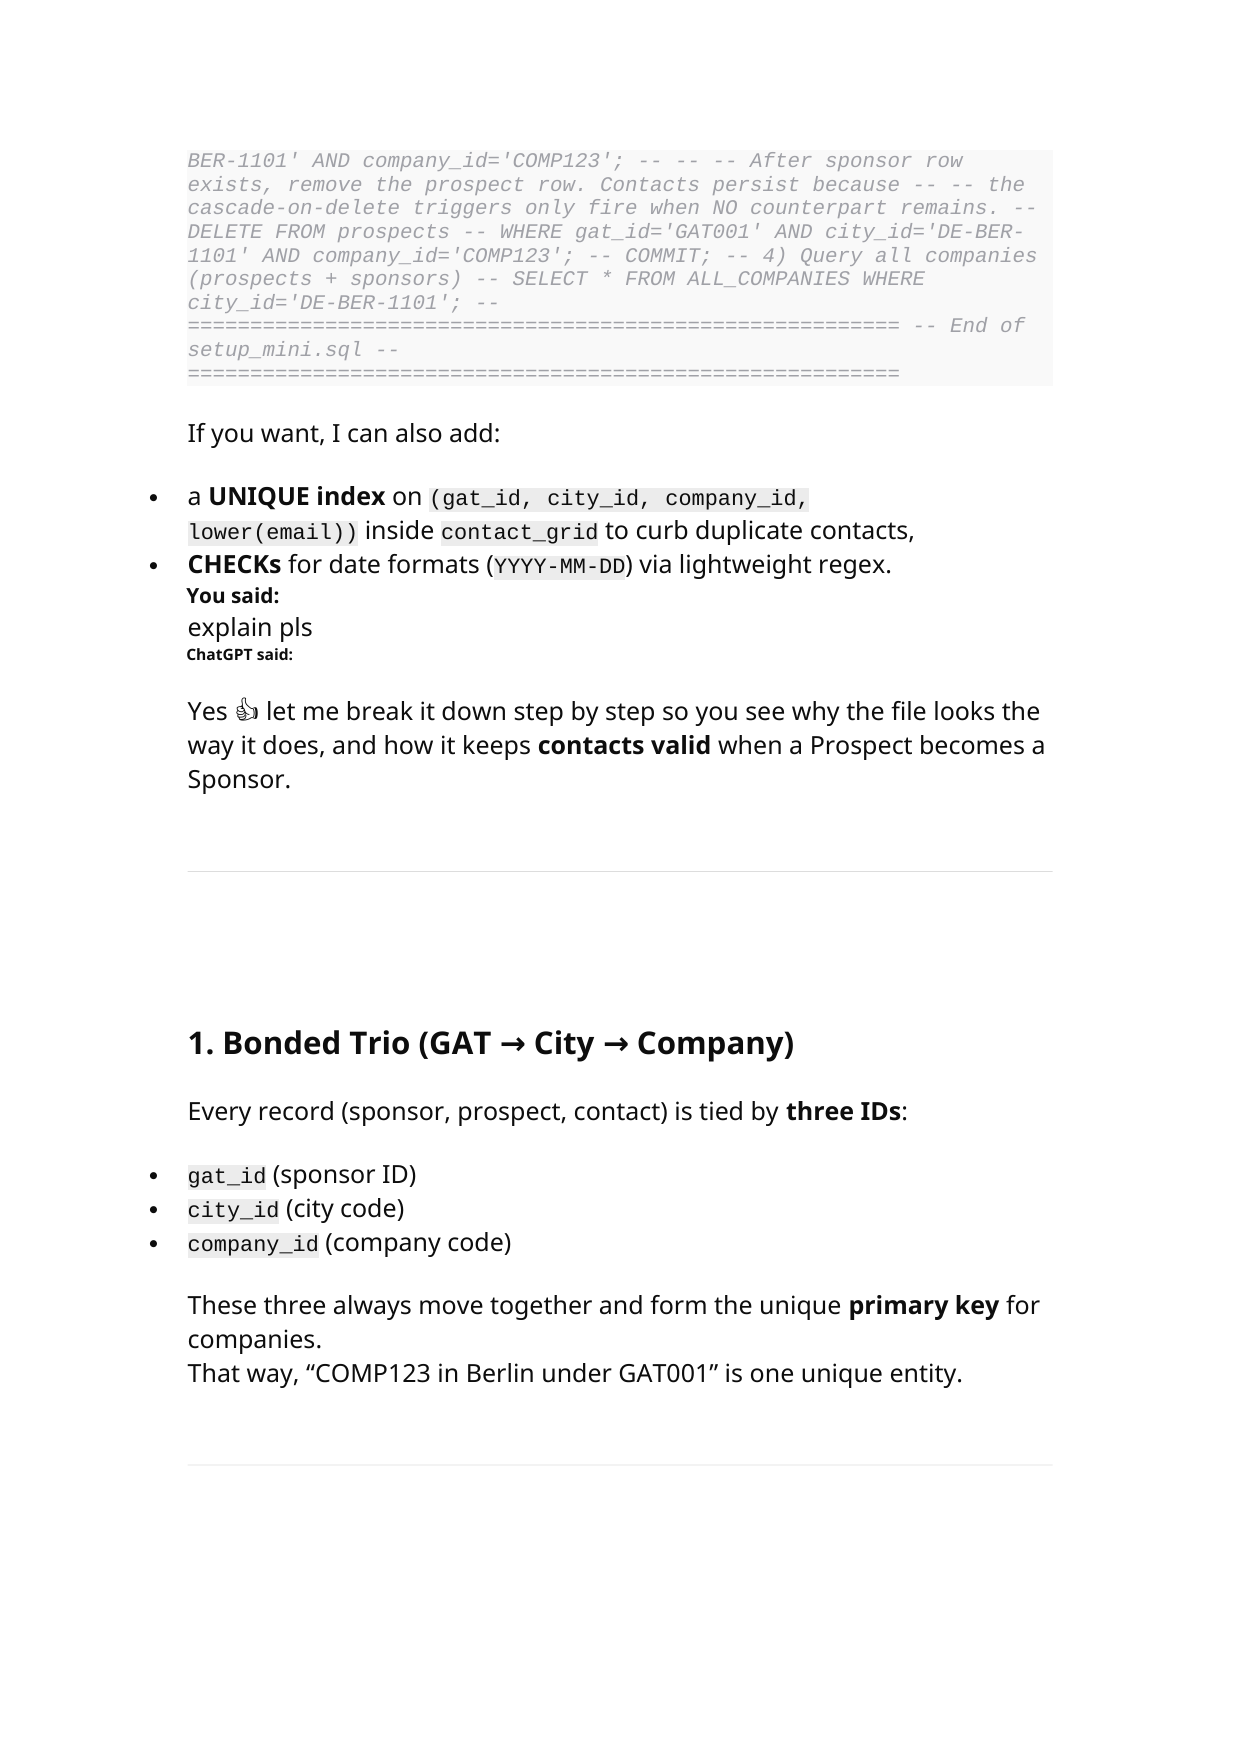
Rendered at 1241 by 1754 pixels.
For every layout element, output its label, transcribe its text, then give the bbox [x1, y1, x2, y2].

list a UNIQUE index on (gat_id, city_id, company_id, lower(email)) inside contact_grid to curb duplicate contacts, [150, 479, 1053, 547]
text Every record (sponsor, prospect, contact) is tied by three IDs: [187, 1093, 1053, 1127]
list gat_id (sponsor ID) [150, 1156, 1053, 1190]
list CHECKs for date formats (YYYY-MM-DD) via lightweight regex. [150, 547, 1053, 581]
list city_id (city code) [150, 1190, 1053, 1224]
text These three always move together and form the unique primary key for companies. That way, “COMP123 in Berlin under GAT001” is one unique entity. [187, 1288, 1053, 1390]
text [187, 150, 1053, 386]
text Yes 👍 let me break it down step by step so you see why the file looks the way it does, and how it keeps contacts valid when a Prospect becomes a Sponsor. [187, 694, 1053, 796]
text You said: [186, 581, 1054, 609]
text If you want, I can also add: [187, 416, 1053, 450]
text 1. Bonded Trio (GAT → City → Company) [187, 1021, 1053, 1064]
list company_id (company code) [150, 1224, 1053, 1258]
text explain pls [187, 609, 1053, 643]
text ChatGPT said: [186, 643, 1054, 665]
